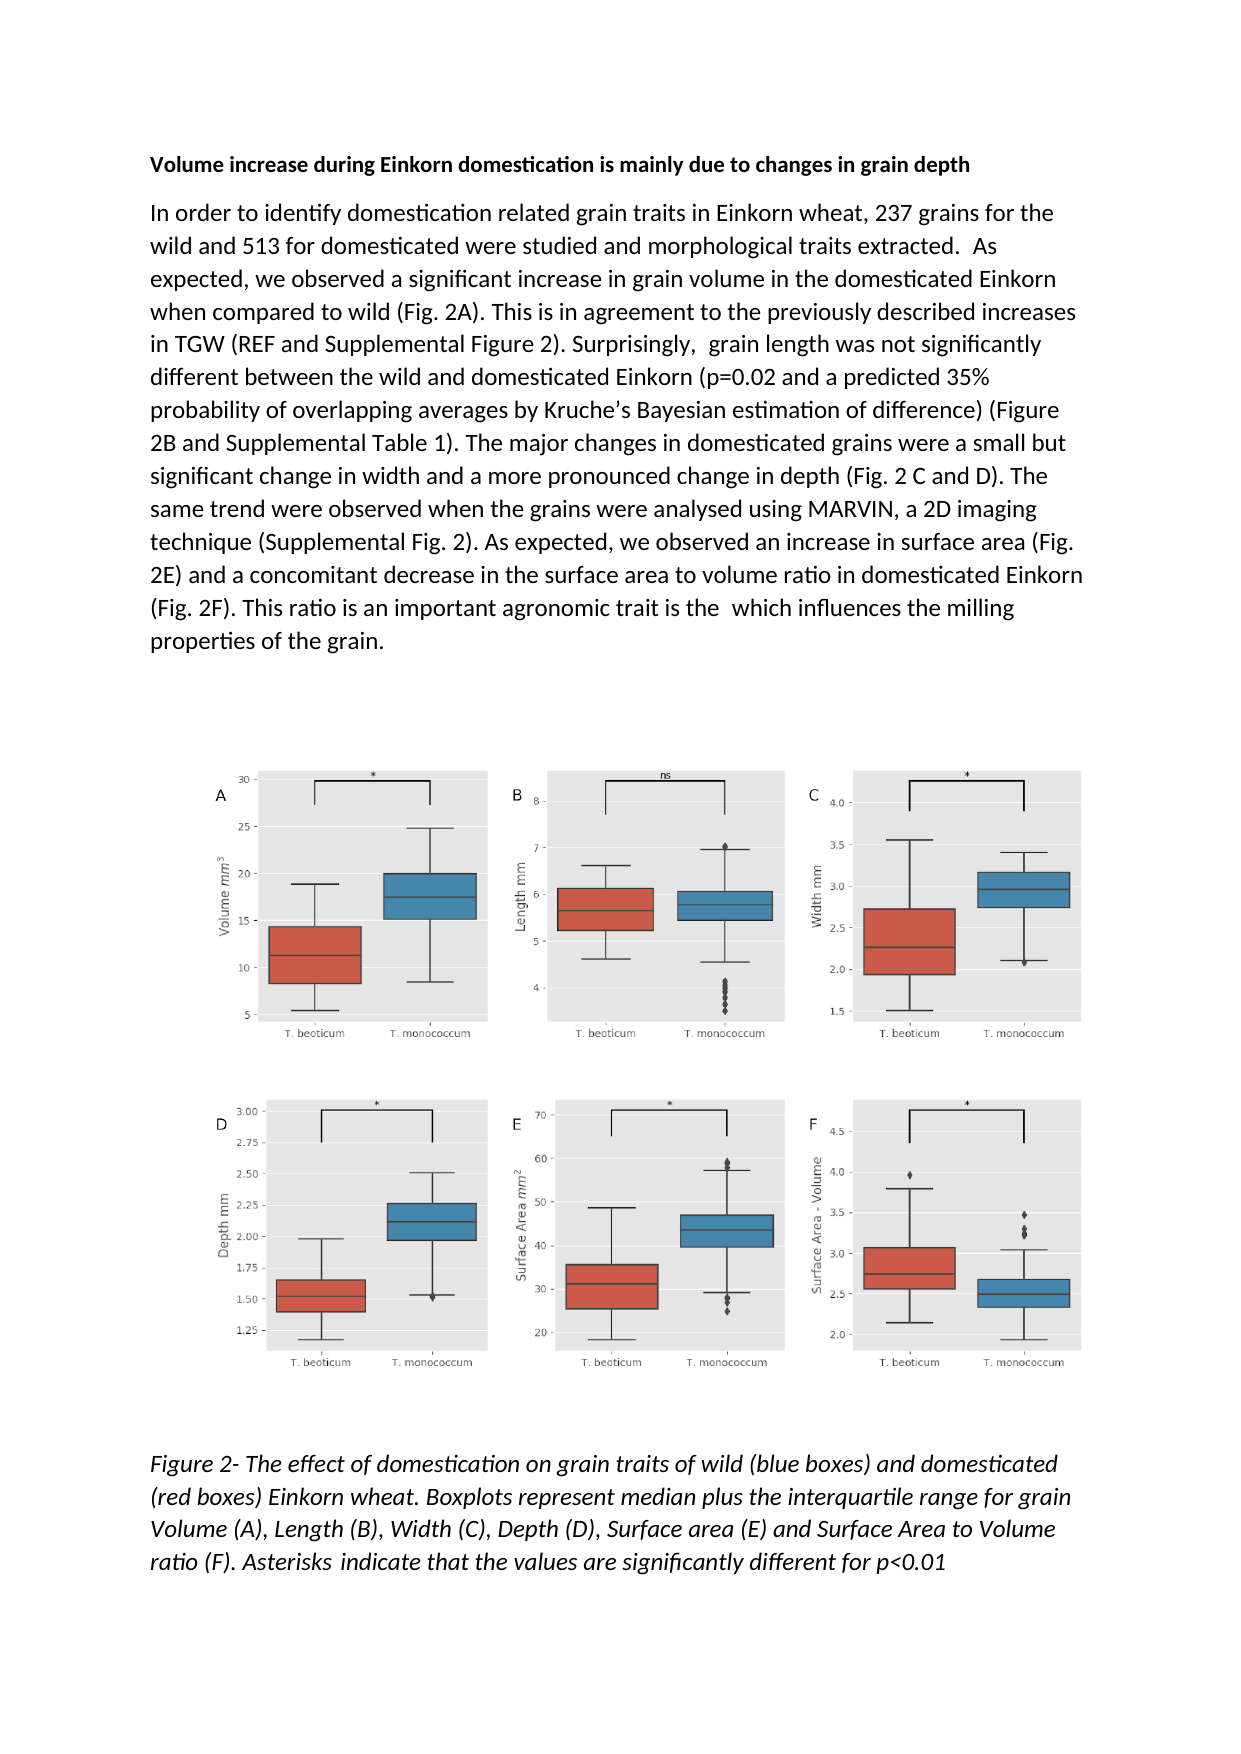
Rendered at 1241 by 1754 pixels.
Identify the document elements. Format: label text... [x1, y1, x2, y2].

text Figure 2- The effect of domestication on grain traits of wild (blue boxes) and domesticated (red boxes) Einkorn wheat. Boxplots represent median plus the interquartile range for grain Volume (A), Length (B), Width (C), Depth (D), Surface area (E) and Surface Area to Volume ratio (F). Asterisks indicate that the values are significantly different for p<0.01 [150, 1448, 1090, 1577]
text Volume increase during Einkorn domestication is mainly due to changes in grain depth [150, 150, 1090, 178]
text In order to identify domestication related grain traits in Einkorn wheat, 237 grains for the wild and 513 for domesticated were studied and morphological traits extracted. As expected, we observed a significant increase in grain volume in the domesticated Einkorn when compared to wild (Fig. 2A). This is in agreement to the previously described increases in TGW (REF and Supplemental Figure 2). Surprisingly, grain length was not significantly different between the wild and domesticated Einkorn (p=0.02 and a predicted 35% probability of overlapping averages by Kruche’s Bayesian estimation of difference) (Figure 2B and Supplemental Table 1). The major changes in domesticated grains were a small but significant change in width and a more pronounced change in depth (Fig. 2 C and D). The same trend were observed when the grains were analysed using MARVIN, a 2D imaging technique (Supplemental Fig. 2). As expected, we observed an increase in surface area (Fig. 2E) and a concomitant decrease in the surface area to volume ratio in domesticated Einkorn (Fig. 2F). This ratio is an important agronomic trait is the which influences the milling properties of the grain. [150, 197, 1090, 655]
picture [150, 723, 1125, 1429]
